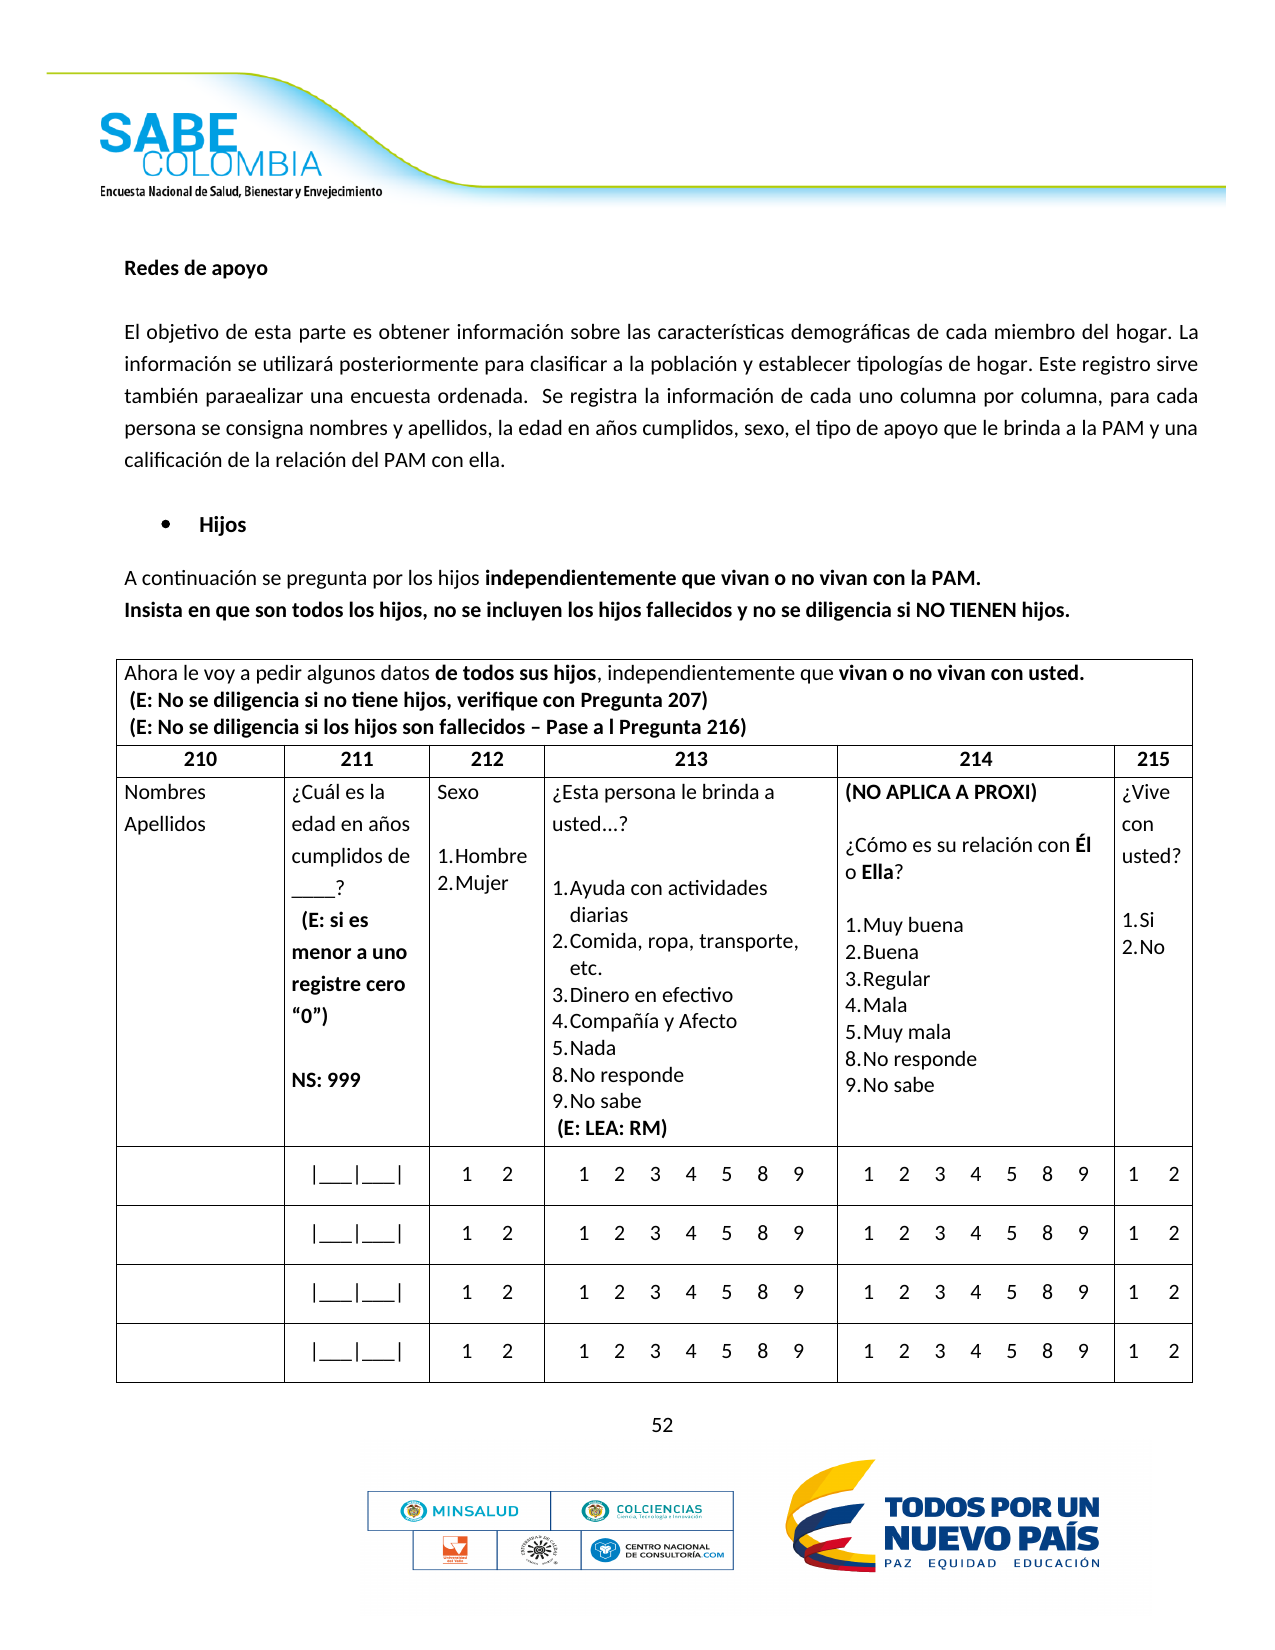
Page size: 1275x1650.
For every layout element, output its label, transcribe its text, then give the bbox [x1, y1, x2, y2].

table_cell 1 2 [430, 1324, 544, 1382]
table_cell 1 2 3 4 5 8 9 [838, 1324, 1114, 1382]
table_cell 214 [838, 746, 1114, 777]
table_cell 1 2 [430, 1147, 544, 1205]
table_cell |___|___| [285, 1147, 429, 1205]
table_cell |___|___| [285, 1206, 429, 1264]
table_cell Nombres Apellidos [117, 778, 284, 1146]
table_cell 1 2 3 4 5 8 9 [545, 1265, 837, 1323]
table_cell [117, 1265, 284, 1323]
table_cell 1 2 3 4 5 8 9 [838, 1147, 1114, 1205]
text Redes de apoyo [124, 235, 1200, 281]
table_cell 1 2 [1115, 1206, 1192, 1264]
text Insista en que son todos los hijos, no se incluyen los hijos fallecidos y no se diligencia si NO TIENEN hijos. [124, 596, 1200, 623]
picture [44, 46, 1226, 235]
table_cell (NO APLICA A PROXI) ¿Cómo es su relación con Él o Ella? Muy buena Buena Regular Mala Muy mala No responde No sabe [838, 778, 1114, 1146]
table_cell 1 2 [1115, 1265, 1192, 1323]
table_cell 1 2 3 4 5 8 9 [545, 1147, 837, 1205]
table_header Ahora le voy a pedir algunos datos de todos sus hijos, independientemente que vivan o no vivan con usted. (E: No se diligencia si no tiene hijos, verifique con Pregunta 207) (E: No se diligencia si los hijos son fallecidos – Pase a l Pregunta 216) [117, 660, 1192, 744]
table_cell [117, 1324, 284, 1382]
text A continuación se pregunta por los hijos independientemente que vivan o no vivan con la PAM. [124, 564, 1200, 591]
table_cell 212 [430, 746, 544, 777]
list Hijos [162, 510, 1200, 538]
table_cell 1 2 3 4 5 8 9 [838, 1206, 1114, 1264]
table_cell 1 2 3 4 5 8 9 [838, 1265, 1114, 1323]
table_cell [117, 1147, 284, 1205]
table_cell 1 2 [1115, 1324, 1192, 1382]
table_cell |___|___| [285, 1324, 429, 1382]
table_cell 1 2 [1115, 1147, 1192, 1205]
table_cell 1 2 [430, 1206, 544, 1264]
table_cell 215 [1115, 746, 1192, 777]
text El objetivo de esta parte es obtener información sobre las características demográficas de cada miembro del hogar. La información se utilizará posteriormente para clasificar a la población y establecer tipologías de hogar. Este registro sirve también paraealizar una encuesta ordenada. Se registra la información de cada uno columna por columna, para cada persona se consigna nombres y apellidos, la edad en años cumplidos, sexo, el tipo de apoyo que le brinda a la PAM y una calificación de la relación del PAM con ella. [124, 318, 1200, 472]
table_cell ¿Vive con usted? Si No [1115, 778, 1192, 1146]
table_cell 1 2 [430, 1265, 544, 1323]
table_cell |___|___| [285, 1265, 429, 1323]
table_cell Sexo Hombre Mujer [430, 778, 544, 1146]
table_cell ¿Esta persona le brinda a usted...? Ayuda con actividades diarias Comida, ropa, transporte, etc. Dinero en efectivo Compañía y Afecto Nada No responde No sabe (E: LEA: RM) [545, 778, 837, 1146]
table_cell 1 2 3 4 5 8 9 [545, 1324, 837, 1382]
table_cell 211 [285, 746, 429, 777]
table_cell 210 [117, 746, 284, 777]
table_cell 213 [545, 746, 837, 777]
table_cell 1 2 3 4 5 8 9 [545, 1206, 837, 1264]
table_cell [117, 1206, 284, 1264]
table_cell ¿Cuál es la edad en años cumplidos de ____? (E: si es menor a uno registre cero “0”) NS: 999 [285, 778, 429, 1146]
picture [358, 1439, 1151, 1615]
